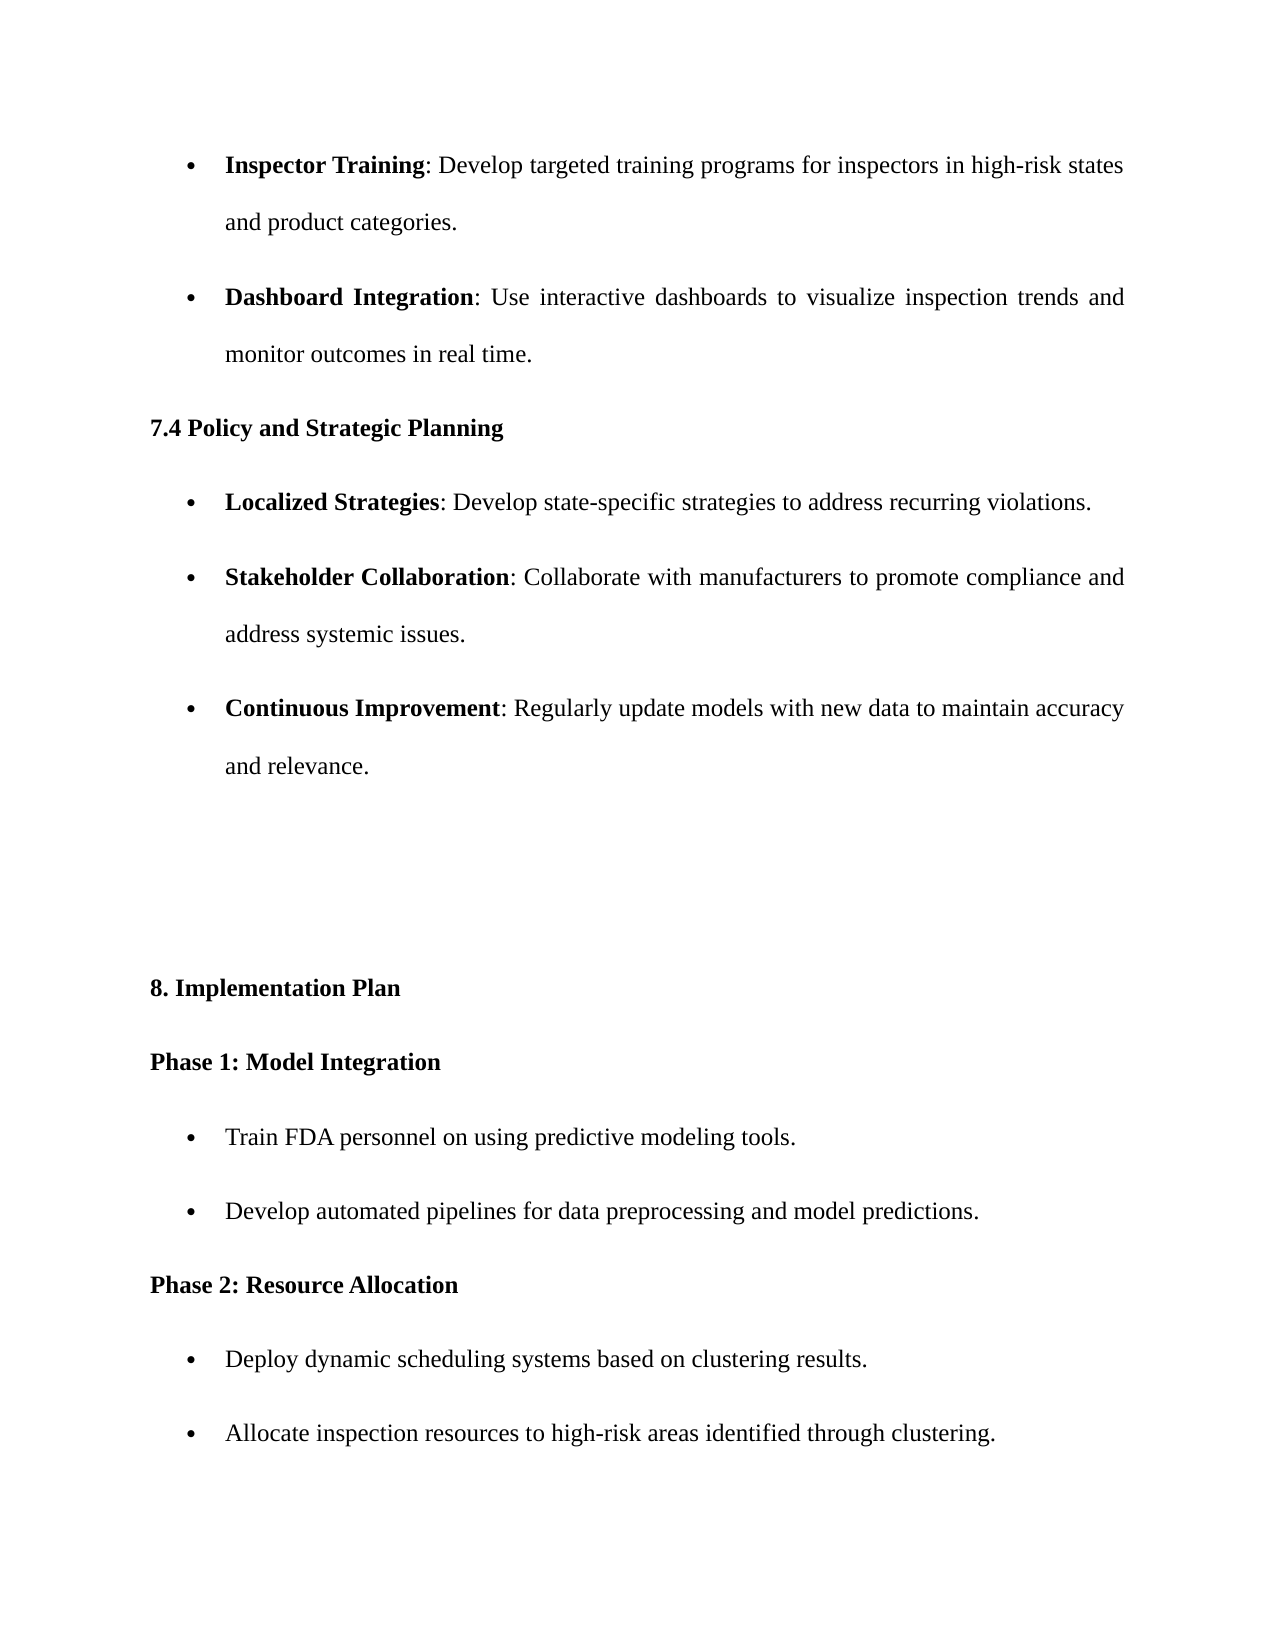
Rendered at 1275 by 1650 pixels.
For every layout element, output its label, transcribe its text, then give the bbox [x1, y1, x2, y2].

list Continuous Improvement: Regularly update models with new data to maintain accuracy and relevance. [187, 693, 1125, 779]
list Develop automated pipelines for data preprocessing and model predictions. [187, 1196, 1125, 1224]
text Phase 2: Resource Allocation [150, 1270, 1125, 1299]
text Phase 1: Model Integration [150, 1047, 1125, 1076]
text 7.4 Policy and Strategic Planning [150, 413, 1125, 442]
text 8. Implementation Plan [150, 973, 1125, 1002]
list Deploy dynamic scheduling systems based on clustering results. [187, 1344, 1125, 1373]
list Train FDA personnel on using predictive modeling tools. [187, 1122, 1125, 1150]
list Localized Strategies: Develop state-specific strategies to address recurring violations. [187, 487, 1125, 516]
list Stakeholder Collaboration: Collaborate with manufacturers to promote compliance and address systemic issues. [187, 562, 1125, 648]
list Inspector Training: Develop targeted training programs for inspectors in high-risk states and product categories. [187, 150, 1125, 236]
list Dashboard Integration: Use interactive dashboards to visualize inspection trends and monitor outcomes in real time. [187, 282, 1125, 368]
list Allocate inspection resources to high-risk areas identified through clustering. [187, 1418, 1125, 1447]
